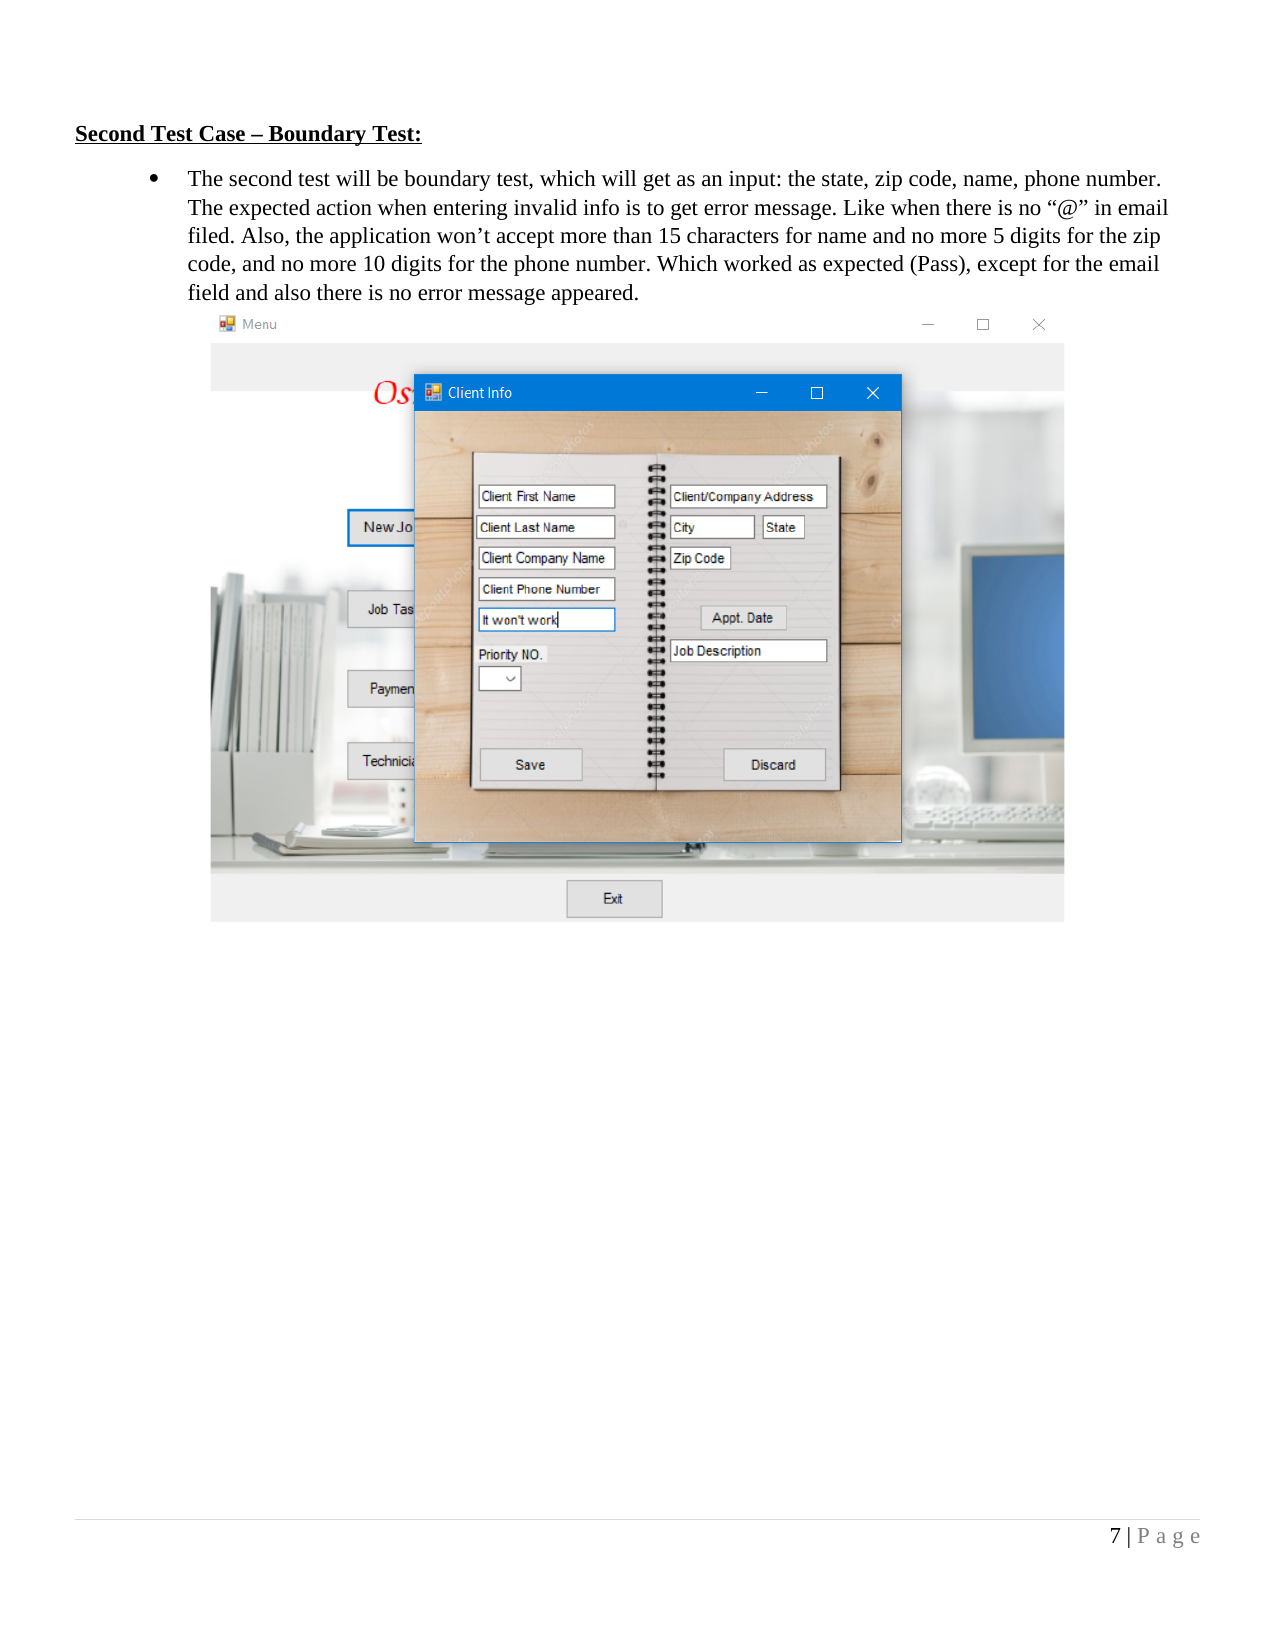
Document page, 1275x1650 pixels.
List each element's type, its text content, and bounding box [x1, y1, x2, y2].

list The second test will be boundary test, which will get as an input: the state, zip code, name, phone number. The expected action when entering invalid info is to get error message. Like when there is no “@” in email filed. Also, the application won’t accept more than 15 characters for name and no more 5 digits for the zip code, and no more 10 digits for the phone number. Which worked as expected (Pass), except for the email field and also there is no error message appeared. [150, 165, 1200, 305]
text Second Test Case – Boundary Test: [75, 120, 1200, 146]
picture [210, 308, 1065, 922]
